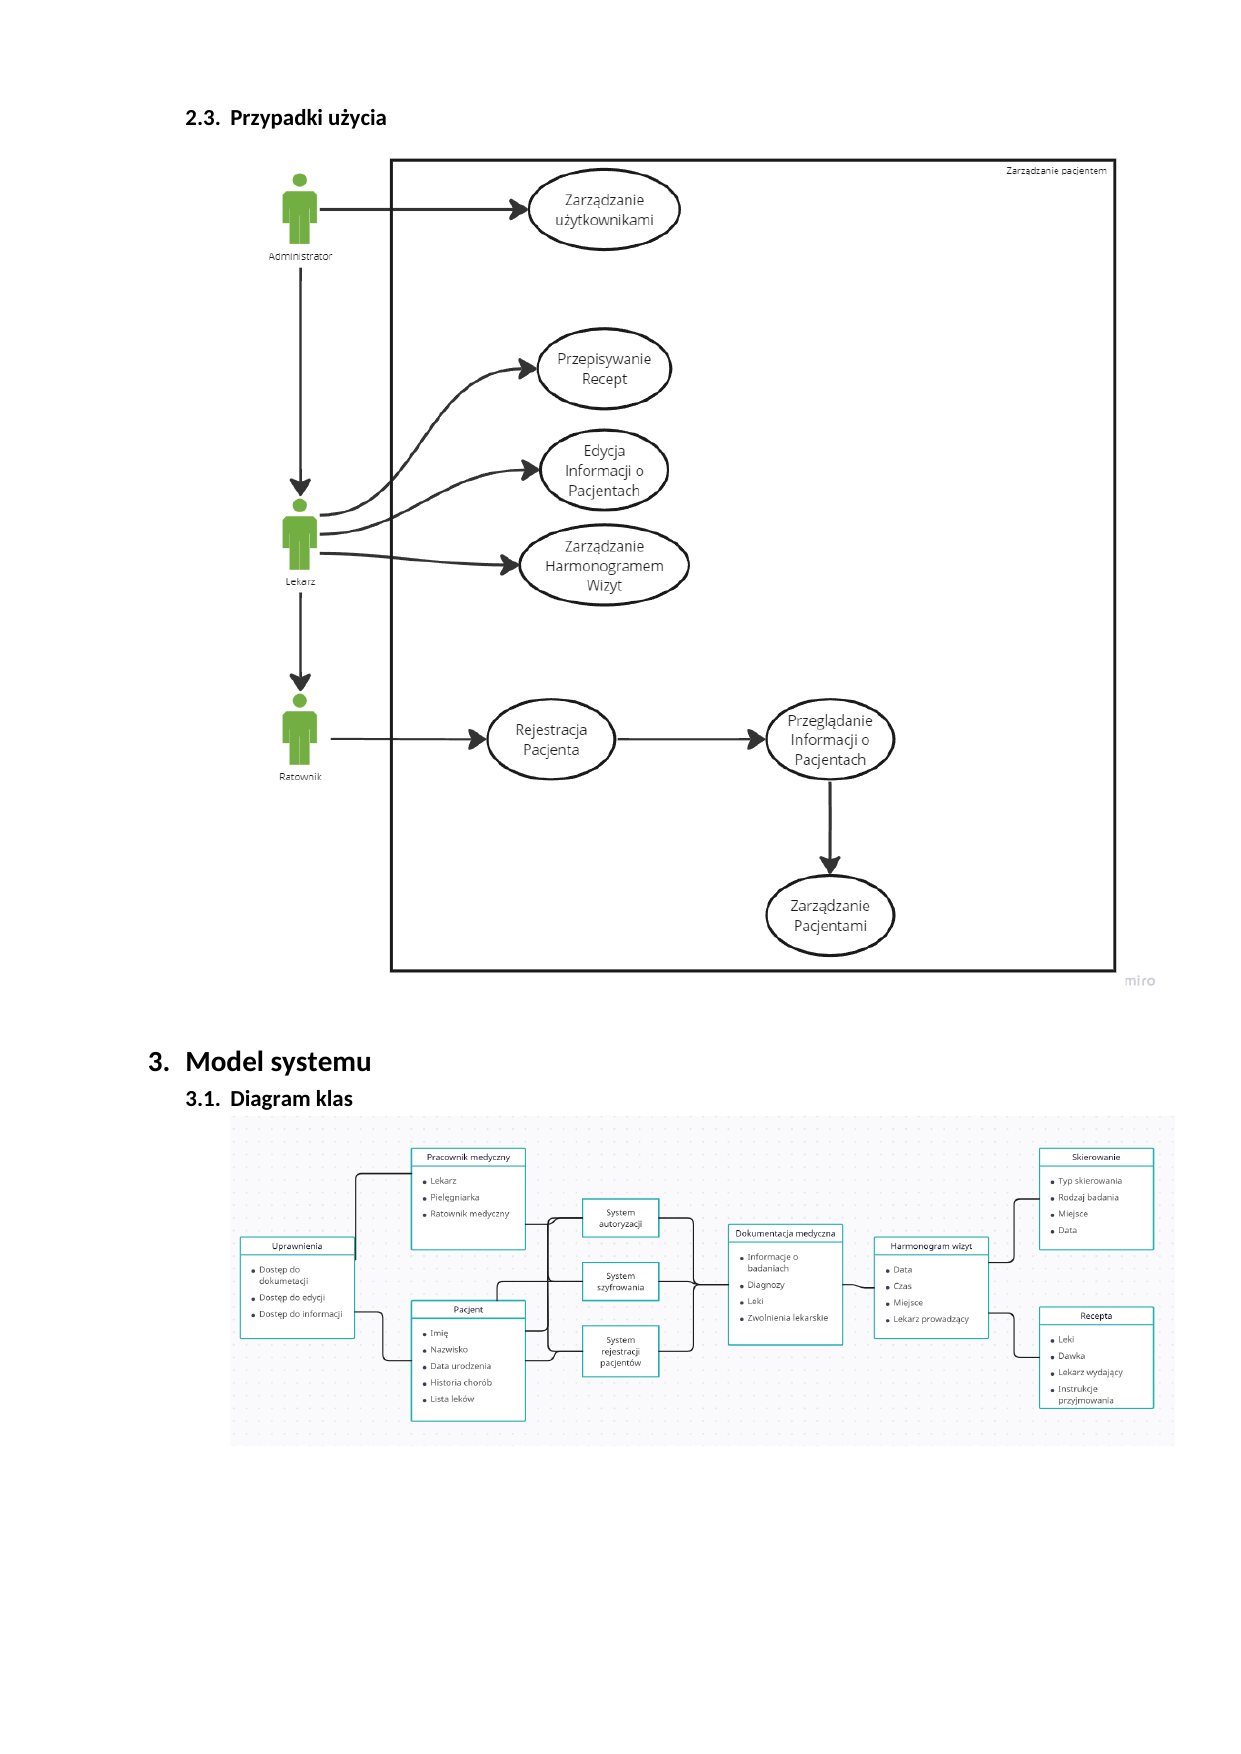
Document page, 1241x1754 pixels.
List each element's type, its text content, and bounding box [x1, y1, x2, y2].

list Model systemu [148, 1043, 1093, 1079]
picture [230, 135, 1175, 1007]
list Przypadki użycia [185, 103, 1093, 131]
list Diagram klas [185, 1084, 1093, 1112]
picture [230, 1116, 1175, 1446]
